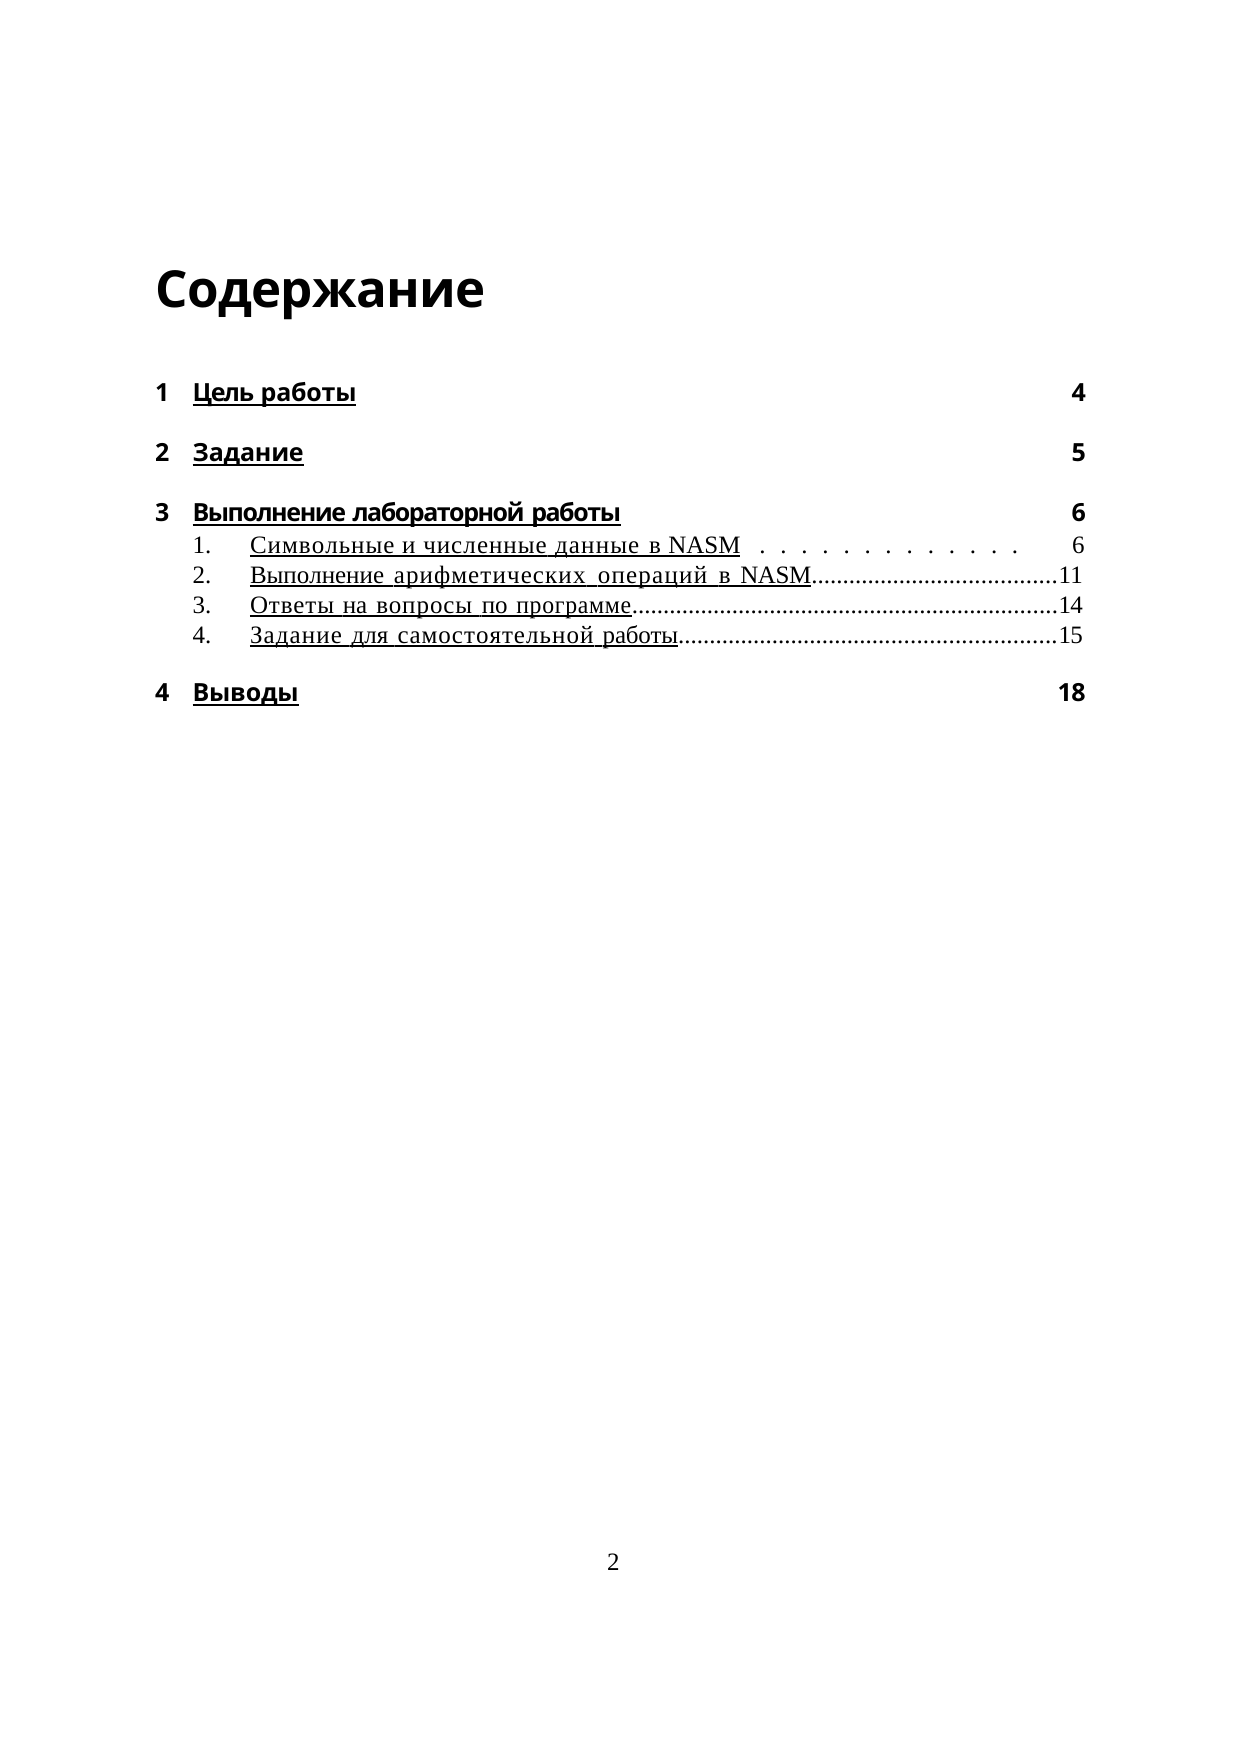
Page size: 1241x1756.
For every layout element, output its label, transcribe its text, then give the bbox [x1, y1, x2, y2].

subtitle Содержание [155, 253, 1178, 322]
